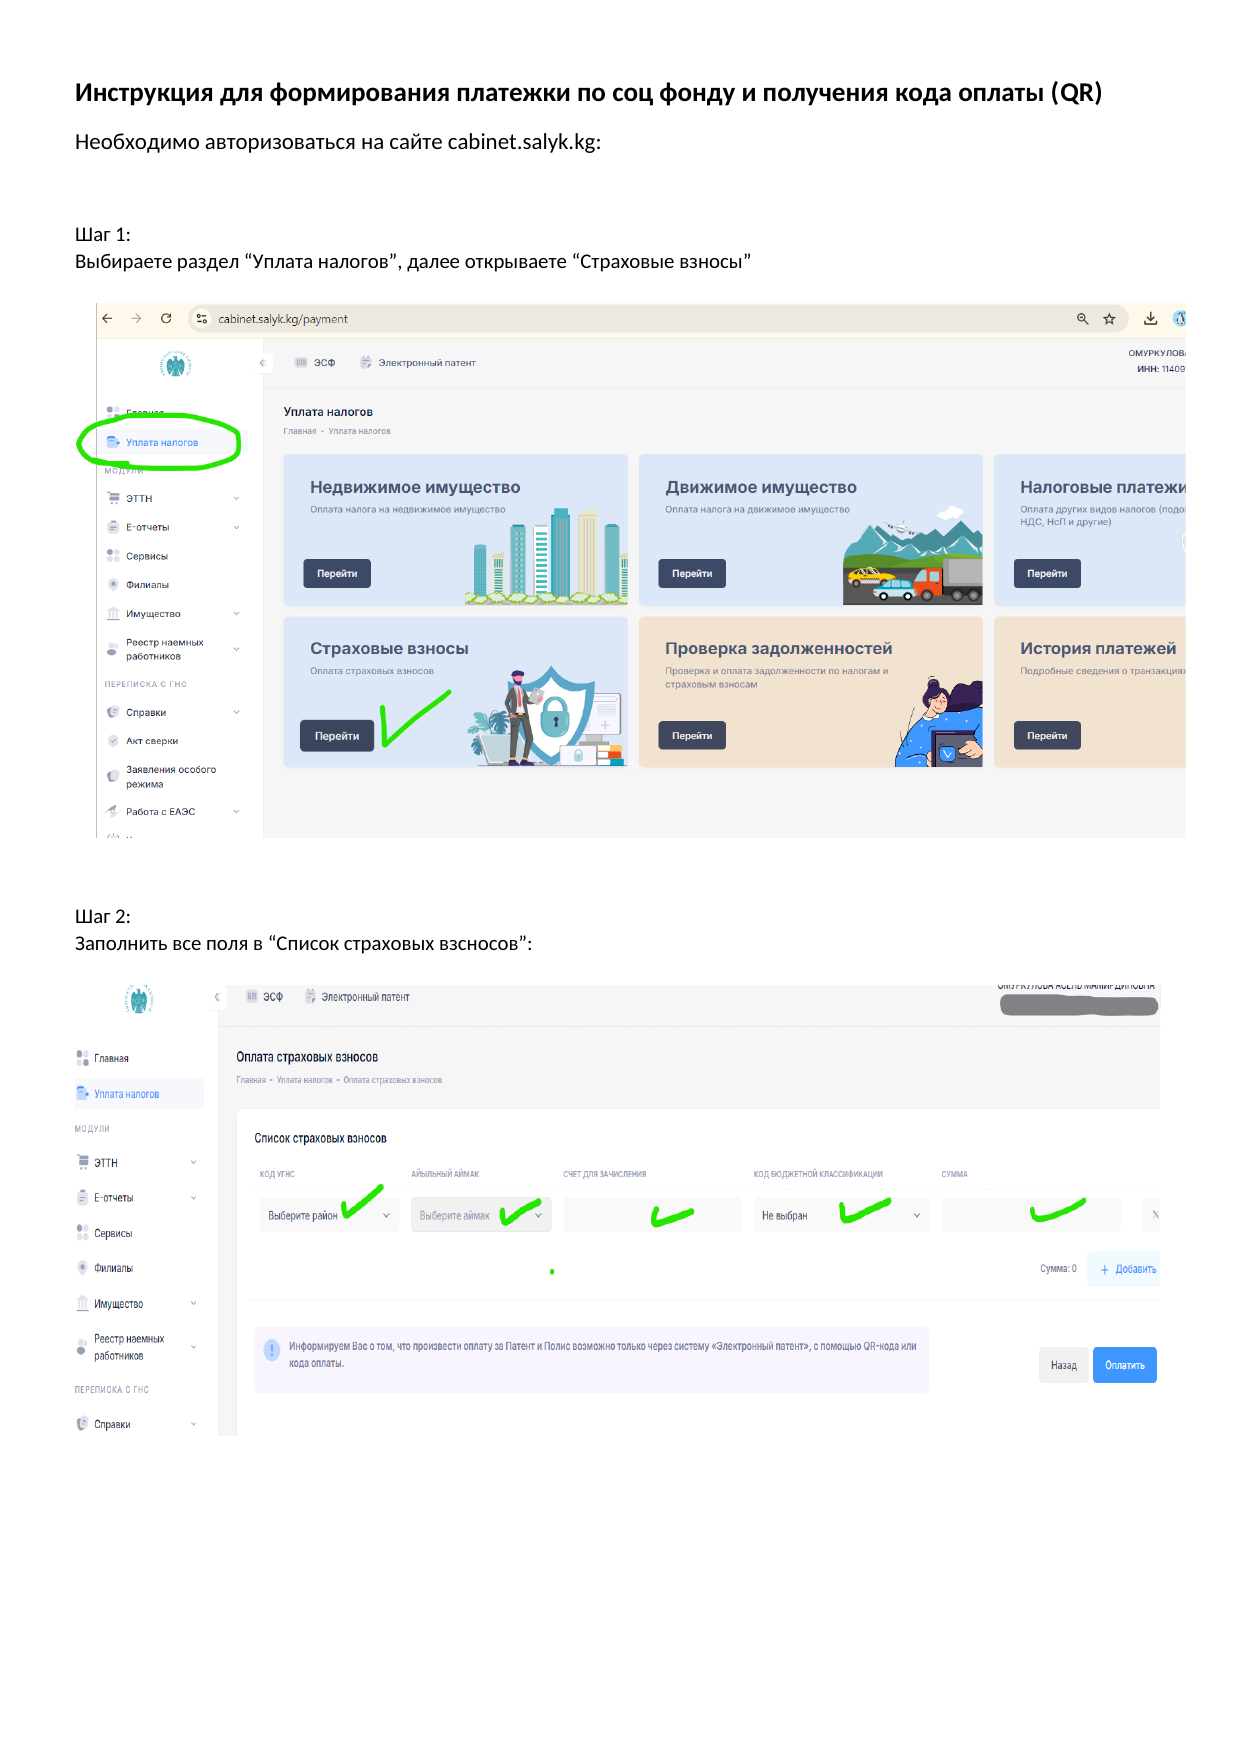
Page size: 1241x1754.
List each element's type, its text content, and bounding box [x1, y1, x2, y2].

text Выбираете раздел “Уплата налогов”, далее открываете “Страховые взносы” [75, 248, 1165, 274]
text Инструкция для формирования платежки по соц фонду и получения кода оплаты (QR) [75, 75, 1165, 108]
text Необходимо авторизоваться на сайте cabinet.salyk.kg: [75, 127, 1165, 155]
text Шаг 2: [75, 903, 1165, 928]
text Заполнить все поля в “Список страховых взсносов”: [75, 930, 1165, 956]
picture [75, 985, 1161, 1436]
picture [75, 303, 1186, 838]
text Шаг 1: [75, 221, 1165, 246]
